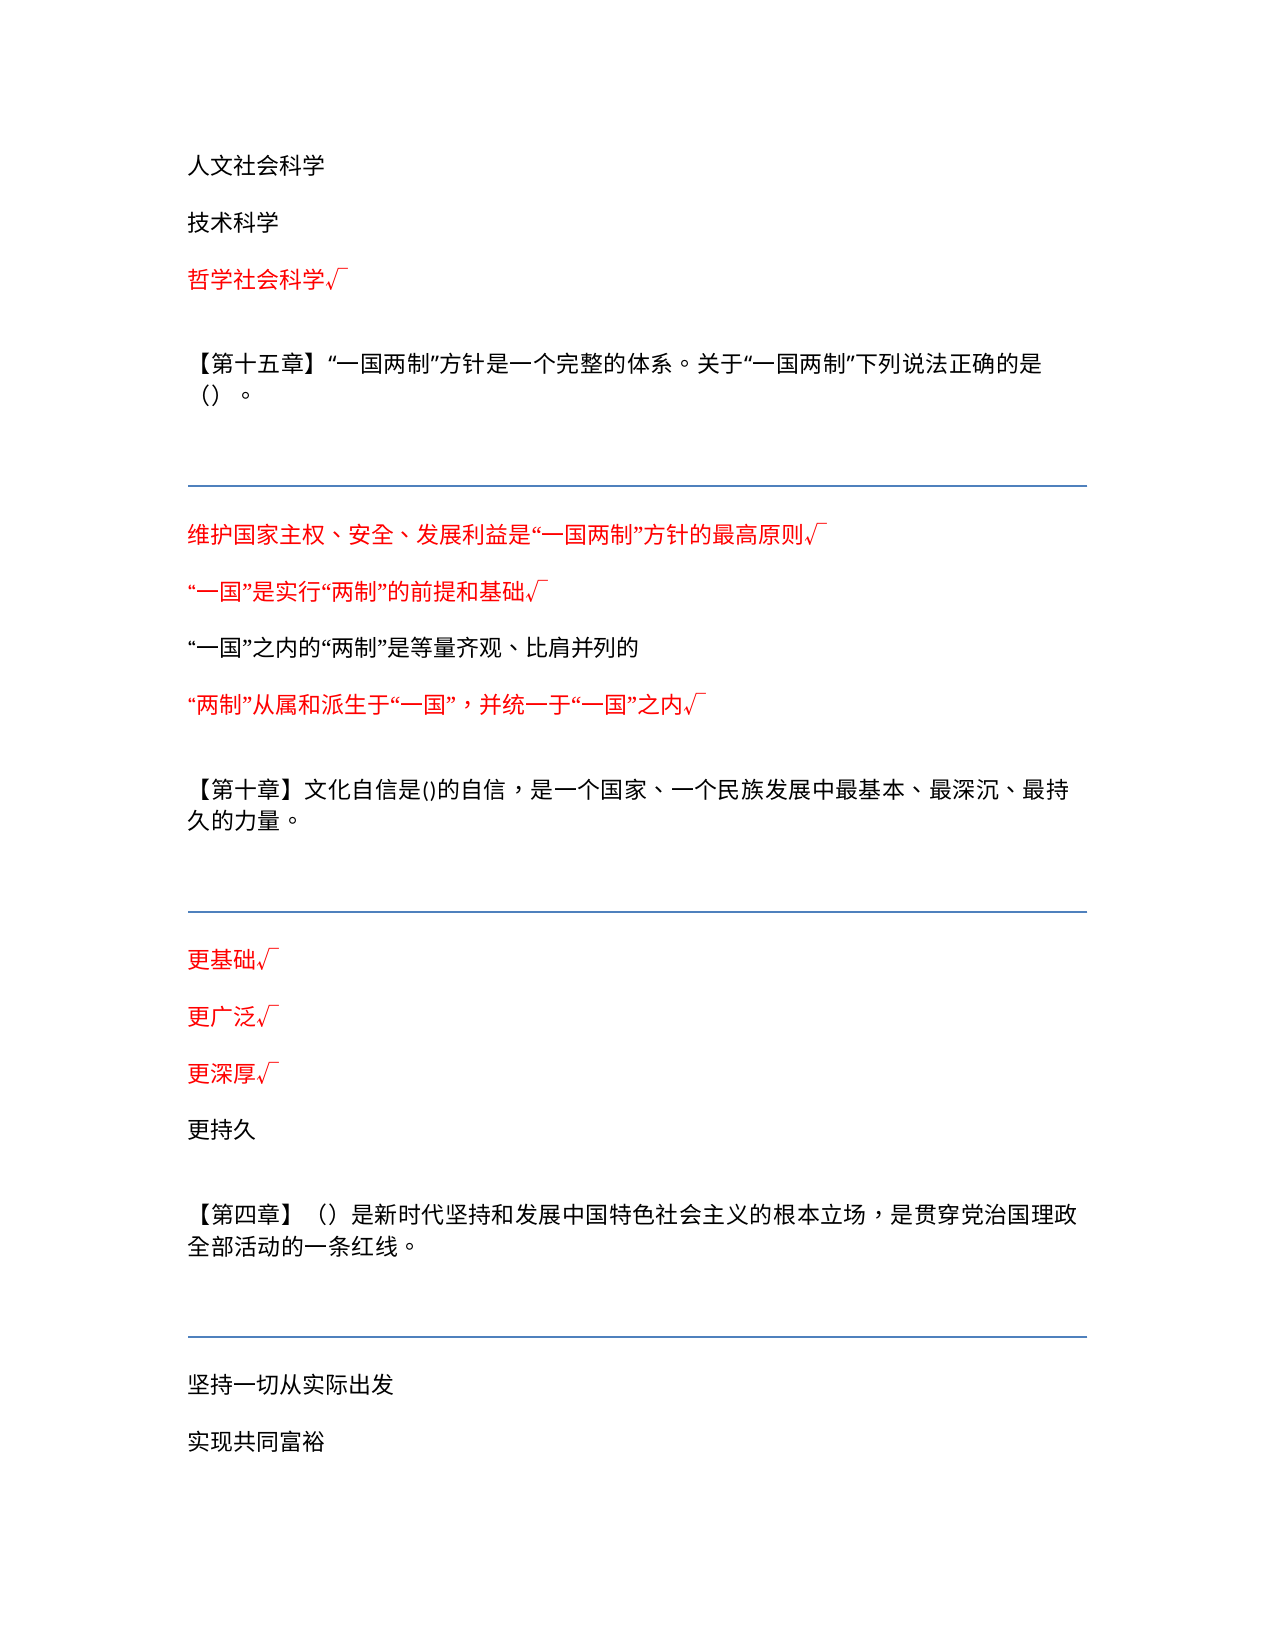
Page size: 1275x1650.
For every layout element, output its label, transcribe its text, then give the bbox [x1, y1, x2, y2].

text 实现共同富裕 [187, 1426, 1087, 1457]
text 更持久 [187, 1114, 1087, 1146]
text 坚持一切从实际出发 [187, 1369, 1087, 1401]
text 技术科学 [187, 207, 1087, 238]
title 【第十章】文化自信是()的自信，是一个国家、一个民族发展中最基本、最深沉、最持久的力量。 [187, 746, 1087, 913]
text “一国”之内的“两制”是等量齐观、比肩并列的 [187, 632, 1087, 663]
text 人文社会科学 [187, 150, 1087, 181]
title 【第十五章】“一国两制”方针是一个完整的体系。关于“一国两制”下列说法正确的是（）。 [187, 320, 1087, 487]
text 更广泛√ [187, 1001, 1087, 1032]
text 维护国家主权、安全、发展利益是“一国两制”方针的最高原则√ [187, 519, 1087, 550]
text “一国”是实行“两制”的前提和基础√ [187, 575, 1087, 607]
text “两制”从属和派生于“一国”，并统一于“一国”之内√ [187, 689, 1087, 720]
text 哲学社会科学√ [187, 263, 1087, 295]
text 更深厚√ [187, 1058, 1087, 1089]
text 更基础√ [187, 944, 1087, 975]
title 【第四章】（）是新时代坚持和发展中国特色社会主义的根本立场，是贯穿党治国理政全部活动的一条红线。 [187, 1171, 1087, 1338]
